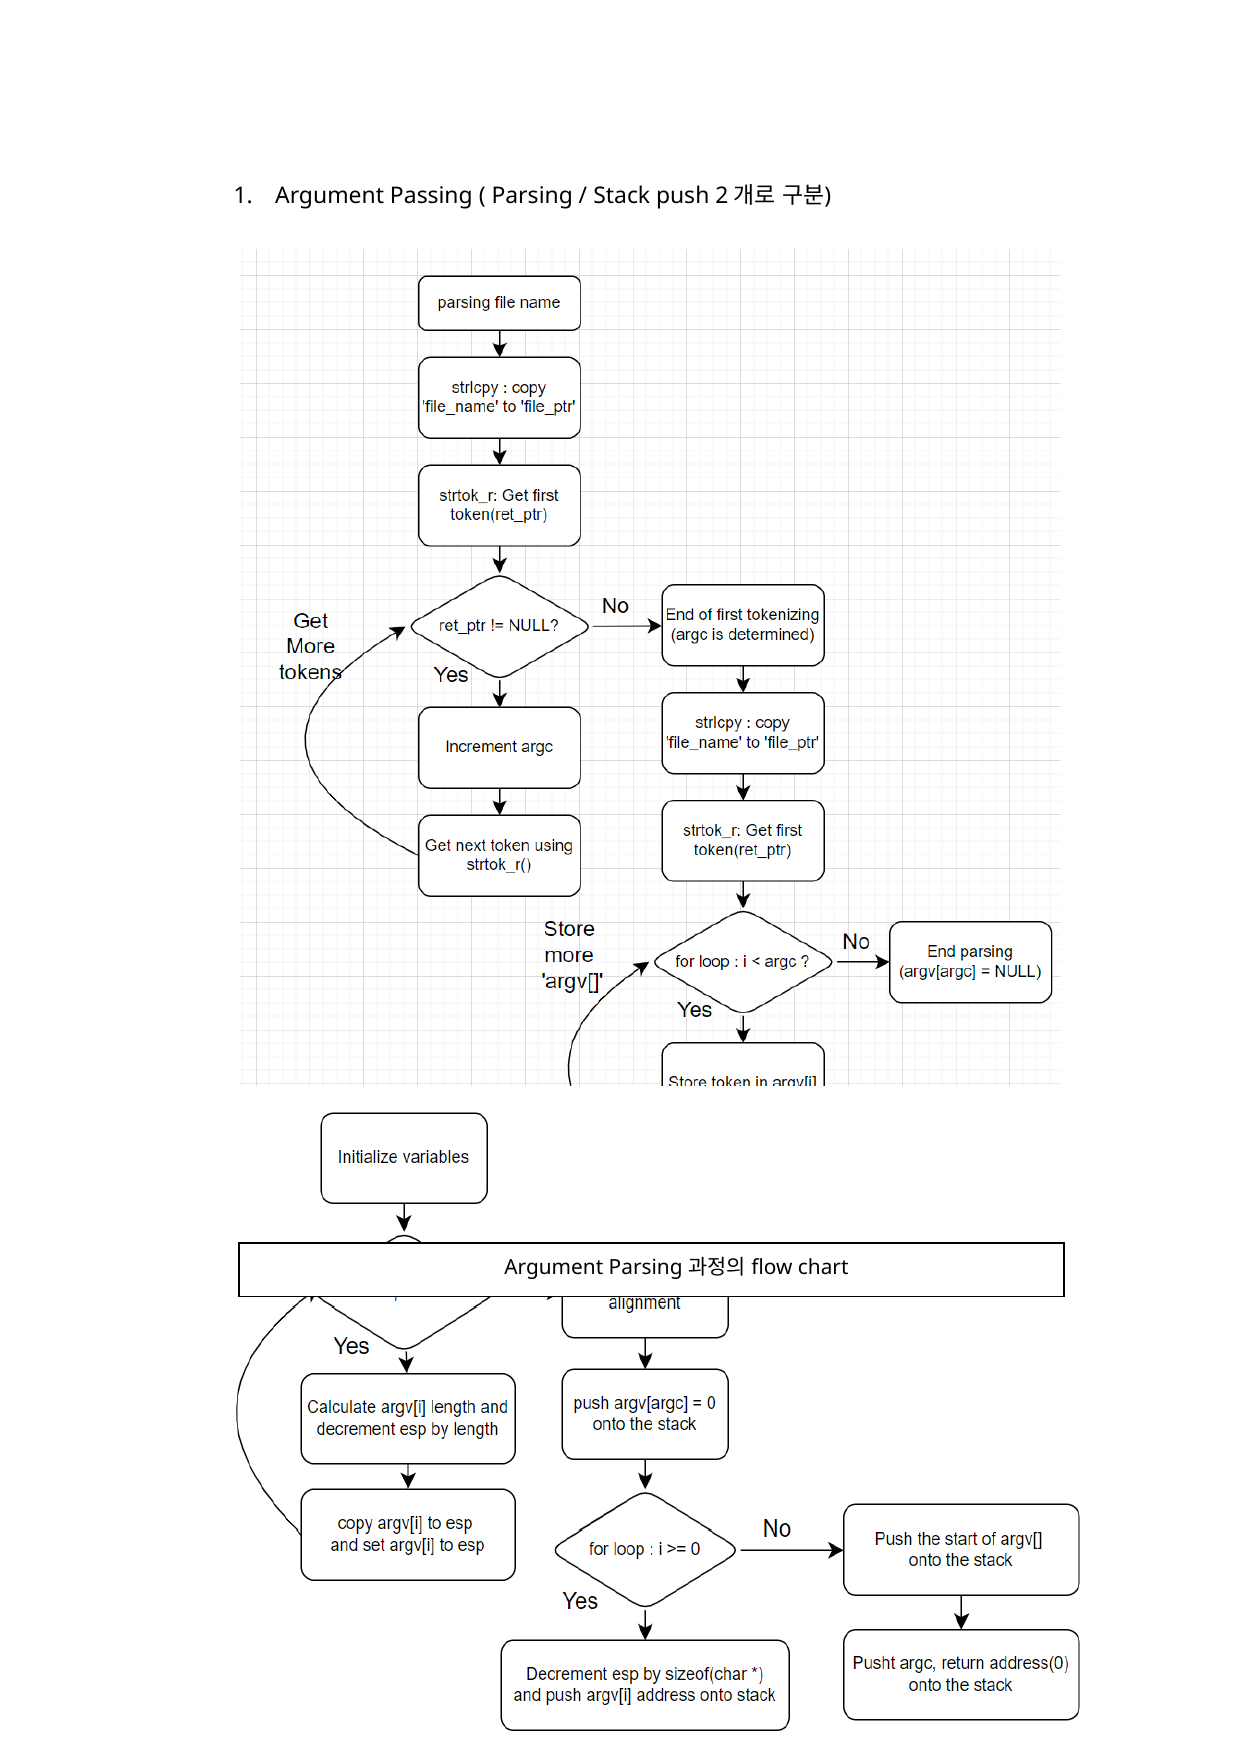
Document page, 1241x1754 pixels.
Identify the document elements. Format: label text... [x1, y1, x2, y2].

list Argument Passing ( Parsing / Stack push 2개로 구분) [233, 177, 1090, 211]
picture [225, 249, 1091, 1754]
